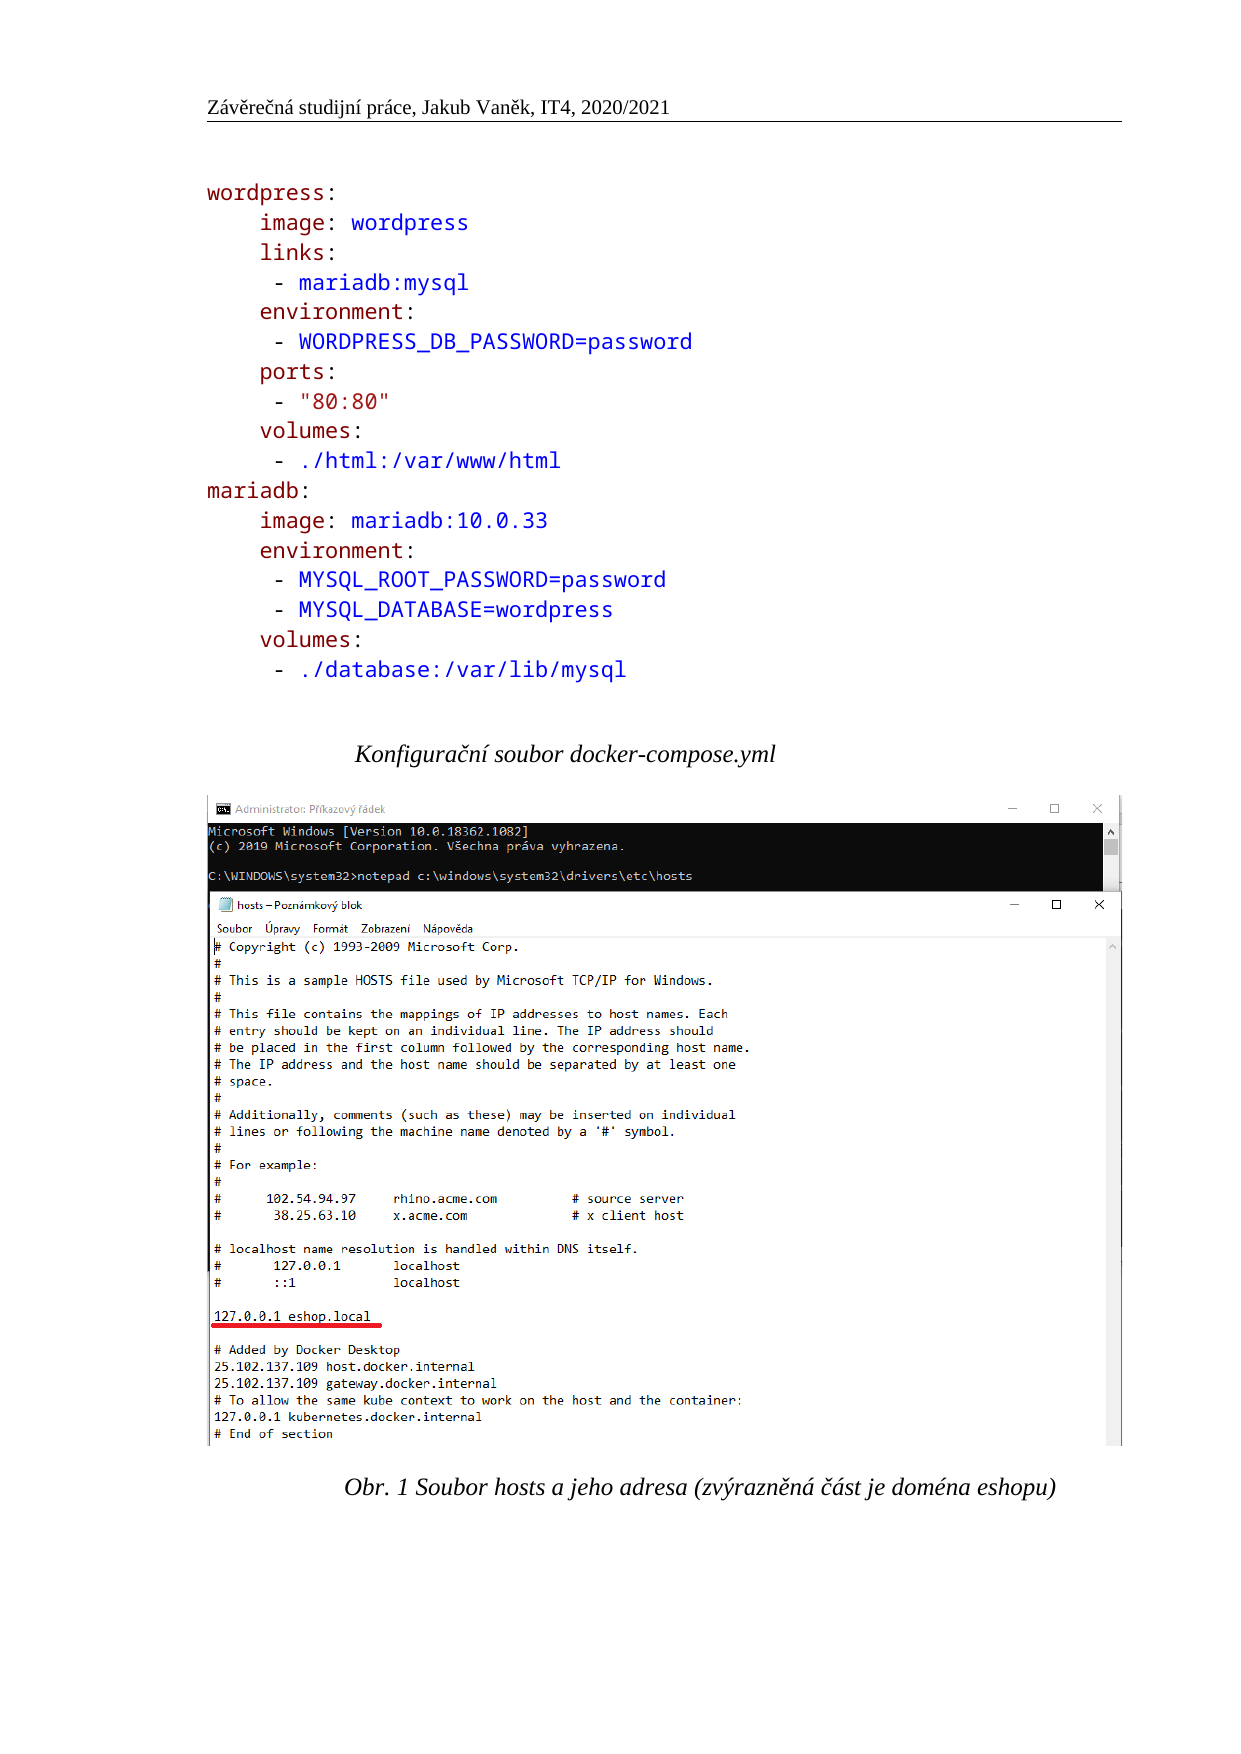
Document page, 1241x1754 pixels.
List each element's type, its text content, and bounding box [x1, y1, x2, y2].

text links: [207, 237, 1122, 267]
text volumes: [207, 416, 1122, 445]
text wordpress: [207, 177, 1122, 207]
text - WORDPRESS_DB_PASSWORD=password [207, 326, 1122, 356]
text - ./database:/var/lib/mysql [207, 654, 1122, 684]
text ports: [207, 356, 1122, 386]
text mariadb: [207, 475, 1122, 505]
text environment: [207, 296, 1122, 326]
text - ./html:/var/www/html [207, 445, 1122, 475]
text - MYSQL_ROOT_PASSWORD=password [207, 564, 1122, 594]
text environment: [207, 535, 1122, 564]
text - MYSQL_DATABASE=wordpress [207, 594, 1122, 624]
text image: mariadb:10.0.33 [207, 505, 1122, 535]
text Obr. 1 Soubor hosts a jeho adresa (zvýrazněná část je doména eshopu) [281, 1472, 1122, 1501]
text image: wordpress [207, 207, 1122, 237]
text Konfigurační soubor docker-compose.yml [281, 739, 1122, 768]
text - mariadb:mysql [207, 267, 1122, 296]
text volumes: [207, 624, 1122, 654]
picture [206, 795, 1123, 1446]
text - "80:80" [207, 386, 1122, 416]
